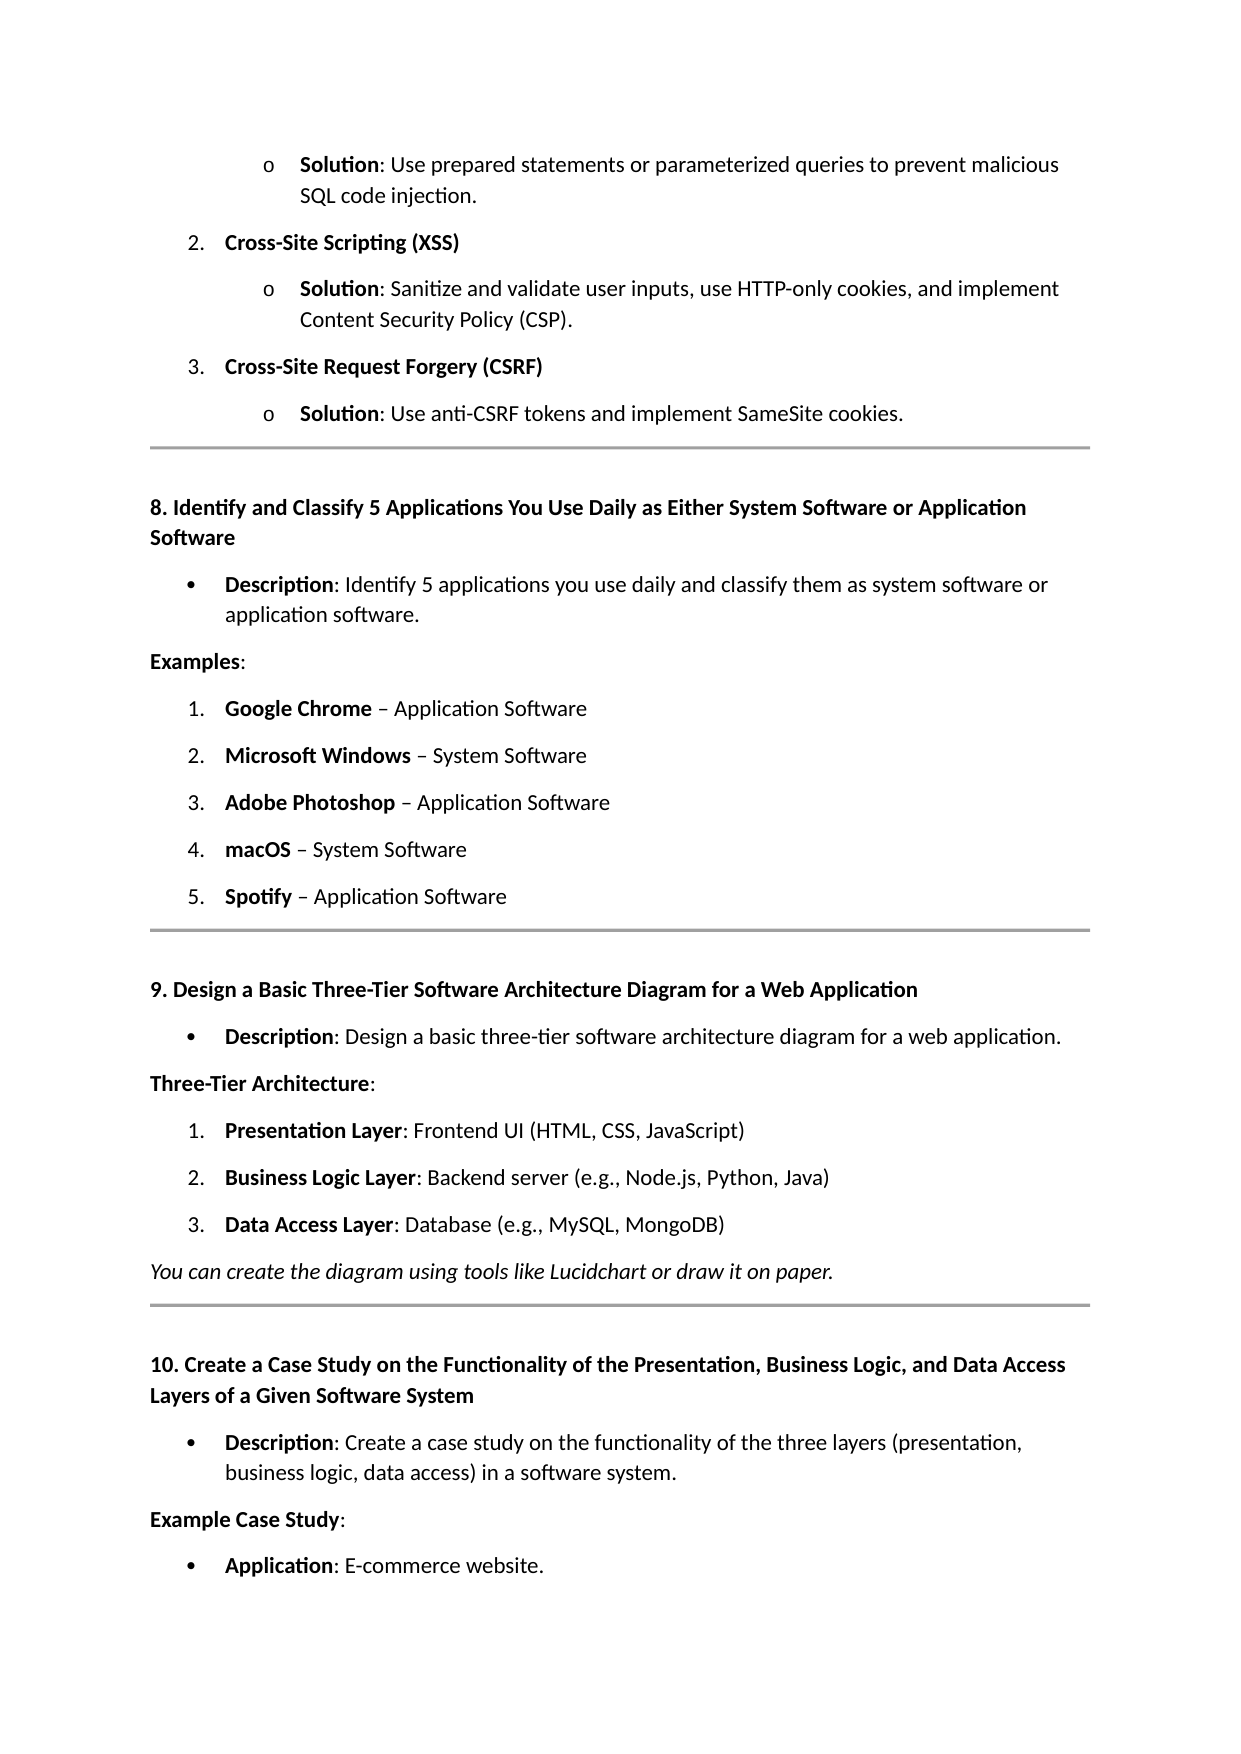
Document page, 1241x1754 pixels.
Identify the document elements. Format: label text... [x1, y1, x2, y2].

list Cross-Site Request Forgery (CSRF) [187, 352, 1090, 380]
list Business Logic Layer: Backend server (e.g., Node.js, Python, Java) [187, 1163, 1090, 1191]
list Description: Design a basic three-tier software architecture diagram for a web application. [187, 1022, 1090, 1050]
text Example Case Study: [150, 1505, 1090, 1533]
text 9. Design a Basic Three-Tier Software Architecture Diagram for a Web Application [150, 976, 1090, 1003]
list Solution: Use anti-CSRF tokens and implement SameSite cookies. [262, 399, 1090, 427]
list Application: E-commerce website. [187, 1552, 1090, 1579]
list Microsoft Windows – System Software [187, 741, 1090, 769]
list Presentation Layer: Frontend UI (HTML, CSS, JavaScript) [187, 1116, 1090, 1144]
list Data Access Layer: Database (e.g., MySQL, MongoDB) [187, 1210, 1090, 1238]
list Google Chrome – Application Software [187, 694, 1090, 722]
text 10. Create a Case Study on the Functionality of the Presentation, Business Logic, and Data Access Layers of a Given Software System [150, 1351, 1090, 1409]
text Three-Tier Architecture: [150, 1069, 1090, 1097]
text 8. Identify and Classify 5 Applications You Use Daily as Either System Software or Application Software [150, 493, 1090, 551]
list macOS – System Software [187, 835, 1090, 863]
text Examples: [150, 647, 1090, 675]
list Description: Create a case study on the functionality of the three layers (presentation, business logic, data access) in a software system. [187, 1428, 1090, 1486]
list Solution: Sanitize and validate user inputs, use HTTP-only cookies, and implement Content Security Policy (CSP). [262, 274, 1090, 333]
list Description: Identify 5 applications you use daily and classify them as system software or application software. [187, 570, 1090, 628]
list Solution: Use prepared statements or parameterized queries to prevent malicious SQL code injection. [262, 150, 1090, 209]
list Cross-Site Scripting (XSS) [187, 228, 1090, 256]
text You can create the diagram using tools like Lucidchart or draw it on paper. [150, 1257, 1090, 1285]
list Adobe Photoshop – Application Software [187, 788, 1090, 816]
list Spotify – Application Software [187, 882, 1090, 910]
